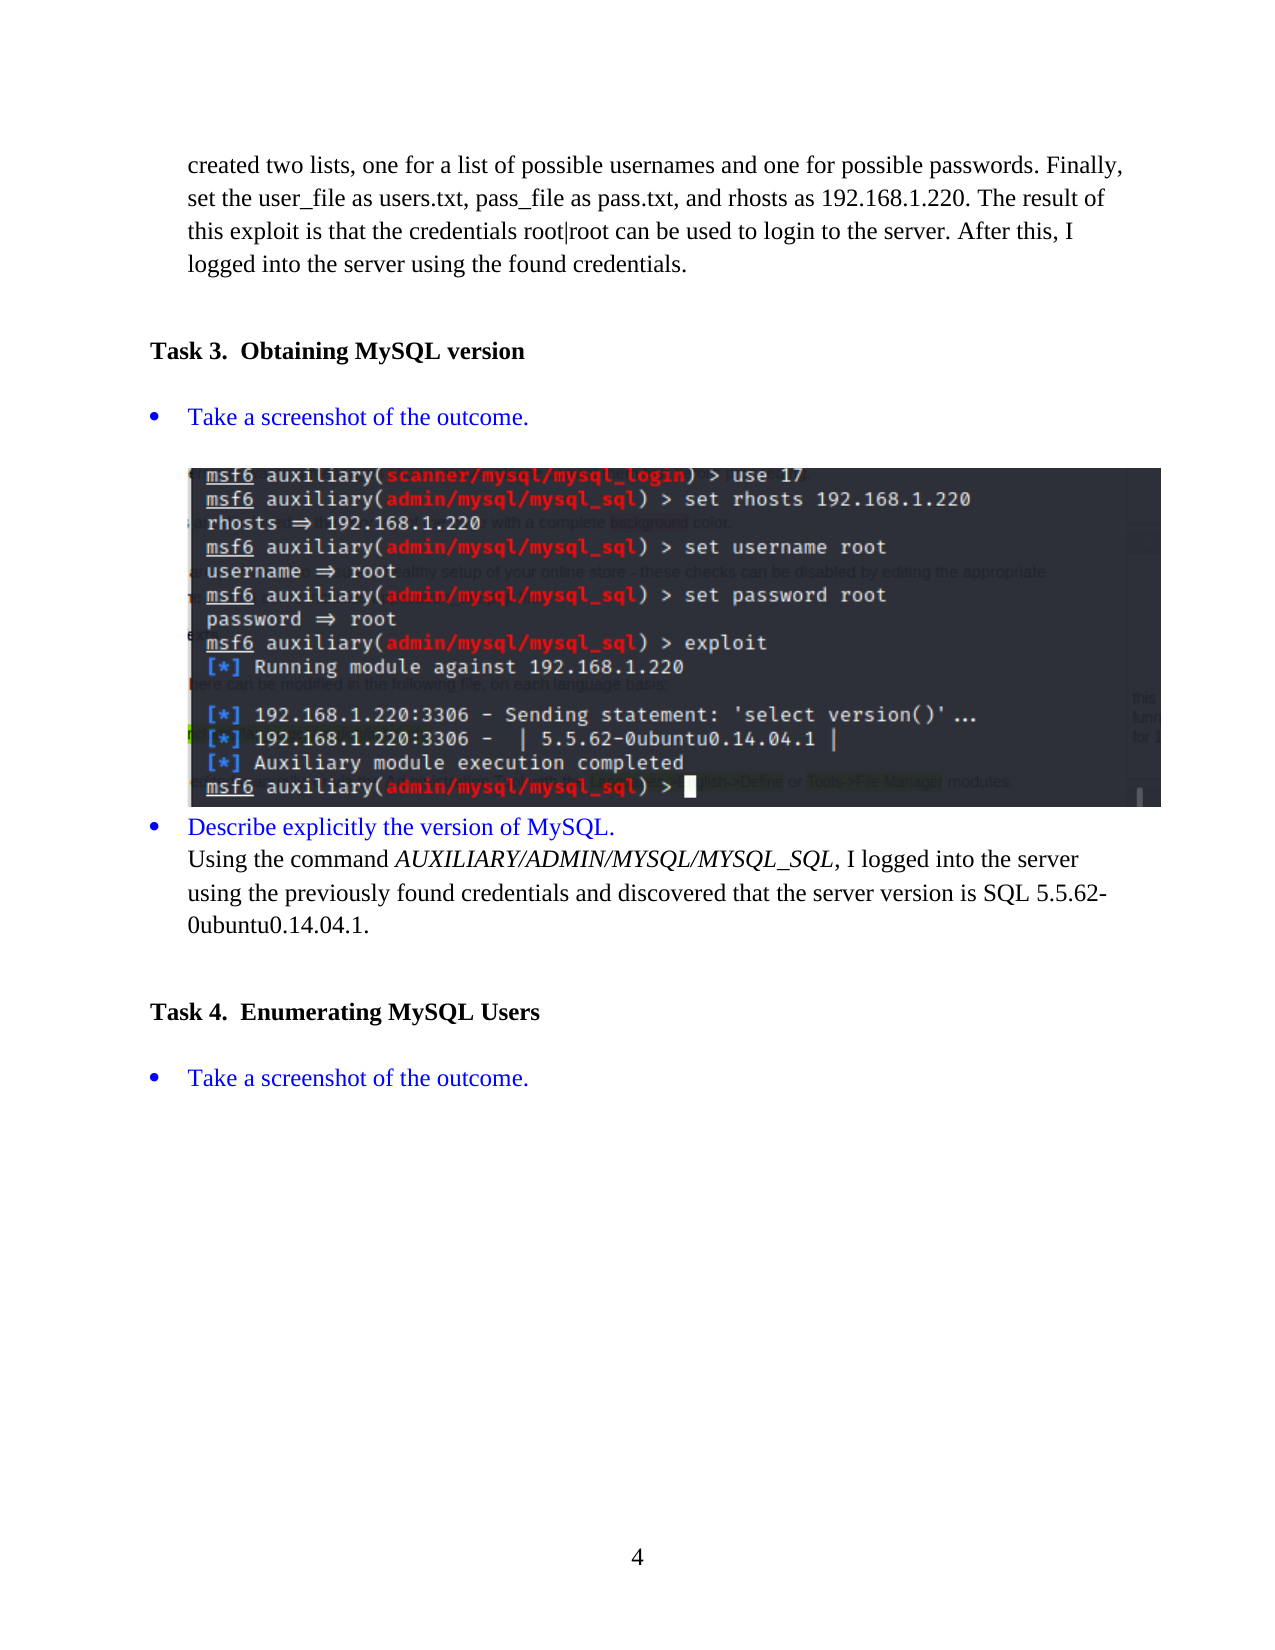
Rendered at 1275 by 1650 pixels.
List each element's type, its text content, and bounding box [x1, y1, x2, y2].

text Task 3. Obtaining MySQL version [150, 336, 1125, 365]
text Task 4. Enumerating MySQL Users [150, 997, 1125, 1026]
list Using the command AUXILIARY/ADMIN/MYSQL/MYSQL_SQL, I logged into the server using the previously found credentials and discovered that the server version is SQL 5.5.62-0ubuntu0.14.04.1. [187, 844, 1125, 939]
list Take a screenshot of the outcome. [150, 402, 1125, 431]
list Take a screenshot of the outcome. [150, 1063, 1125, 1092]
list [187, 150, 1125, 278]
picture [187, 468, 1161, 807]
list Describe explicitly the version of MySQL. [150, 812, 1125, 840]
